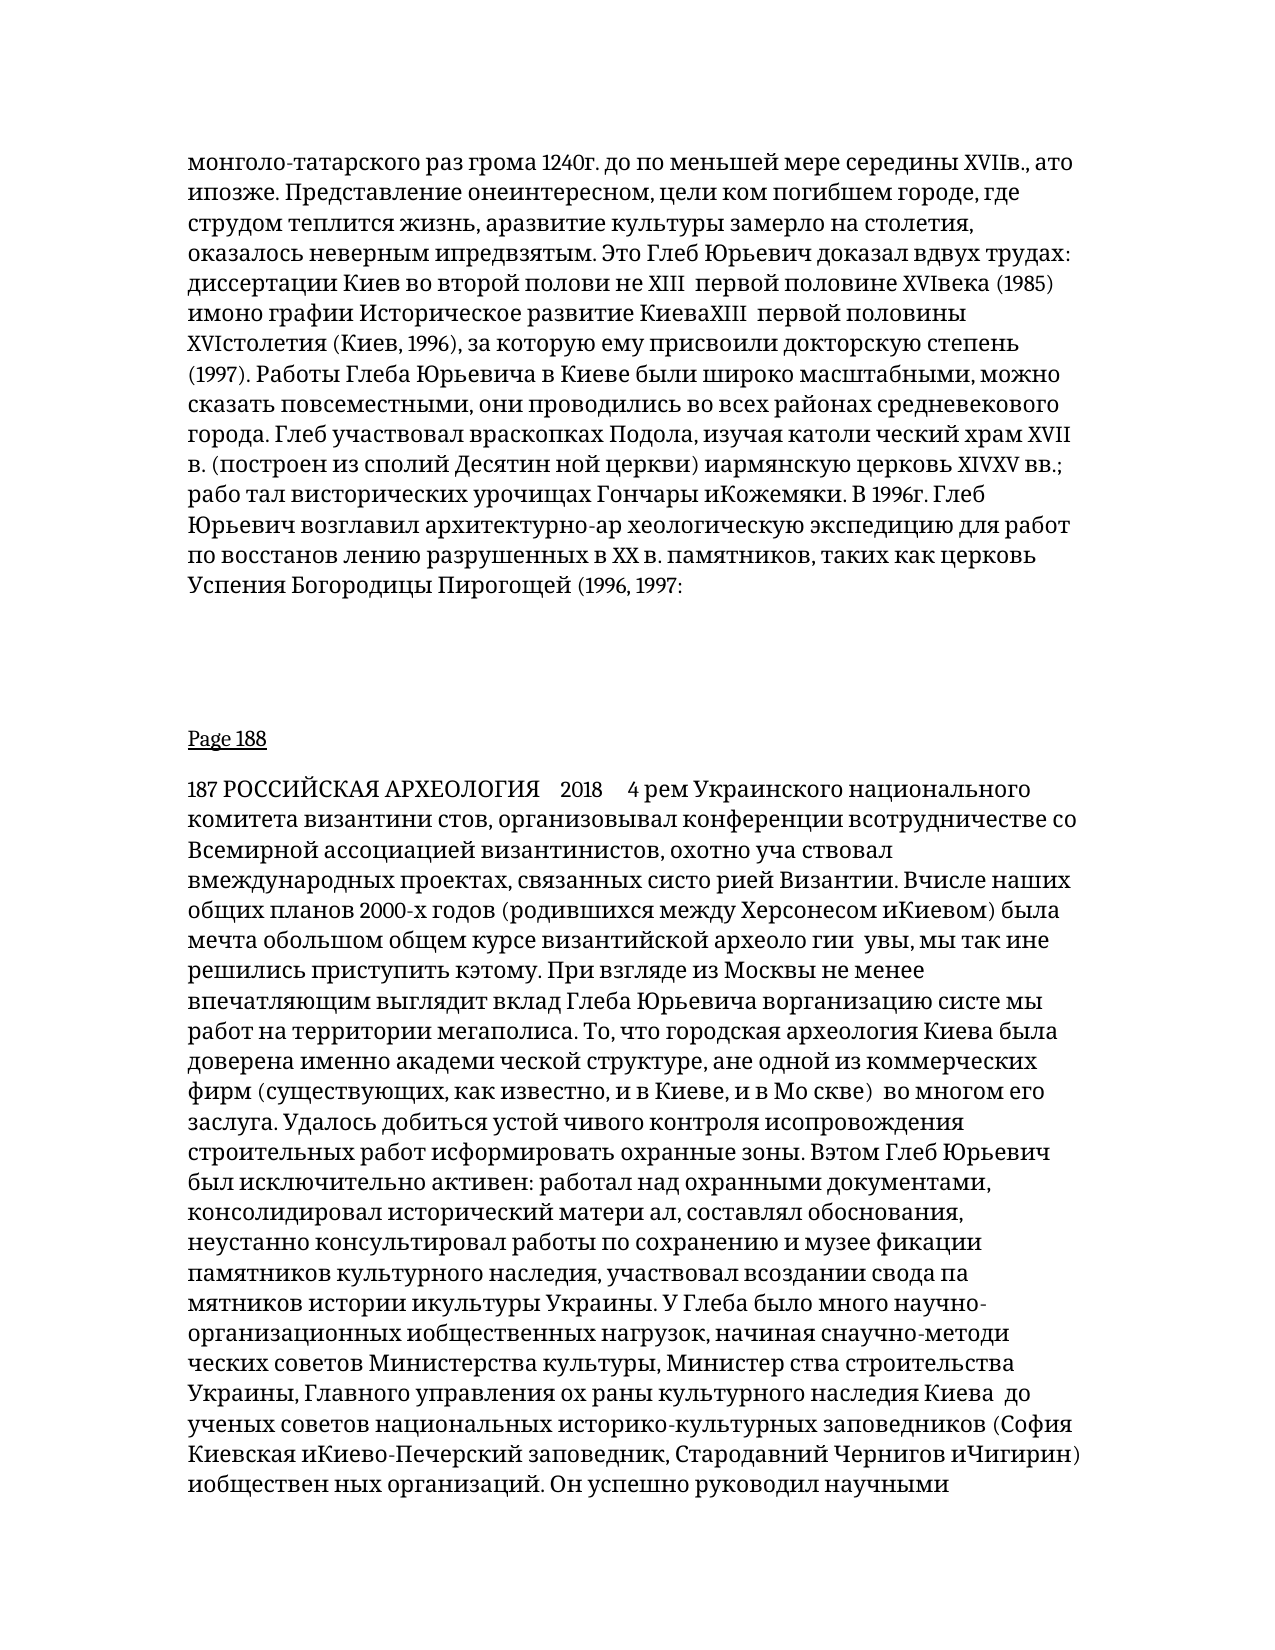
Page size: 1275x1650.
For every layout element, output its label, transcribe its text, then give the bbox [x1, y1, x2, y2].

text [187, 777, 1087, 1498]
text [187, 150, 1087, 599]
text Page 188 [187, 726, 1087, 752]
